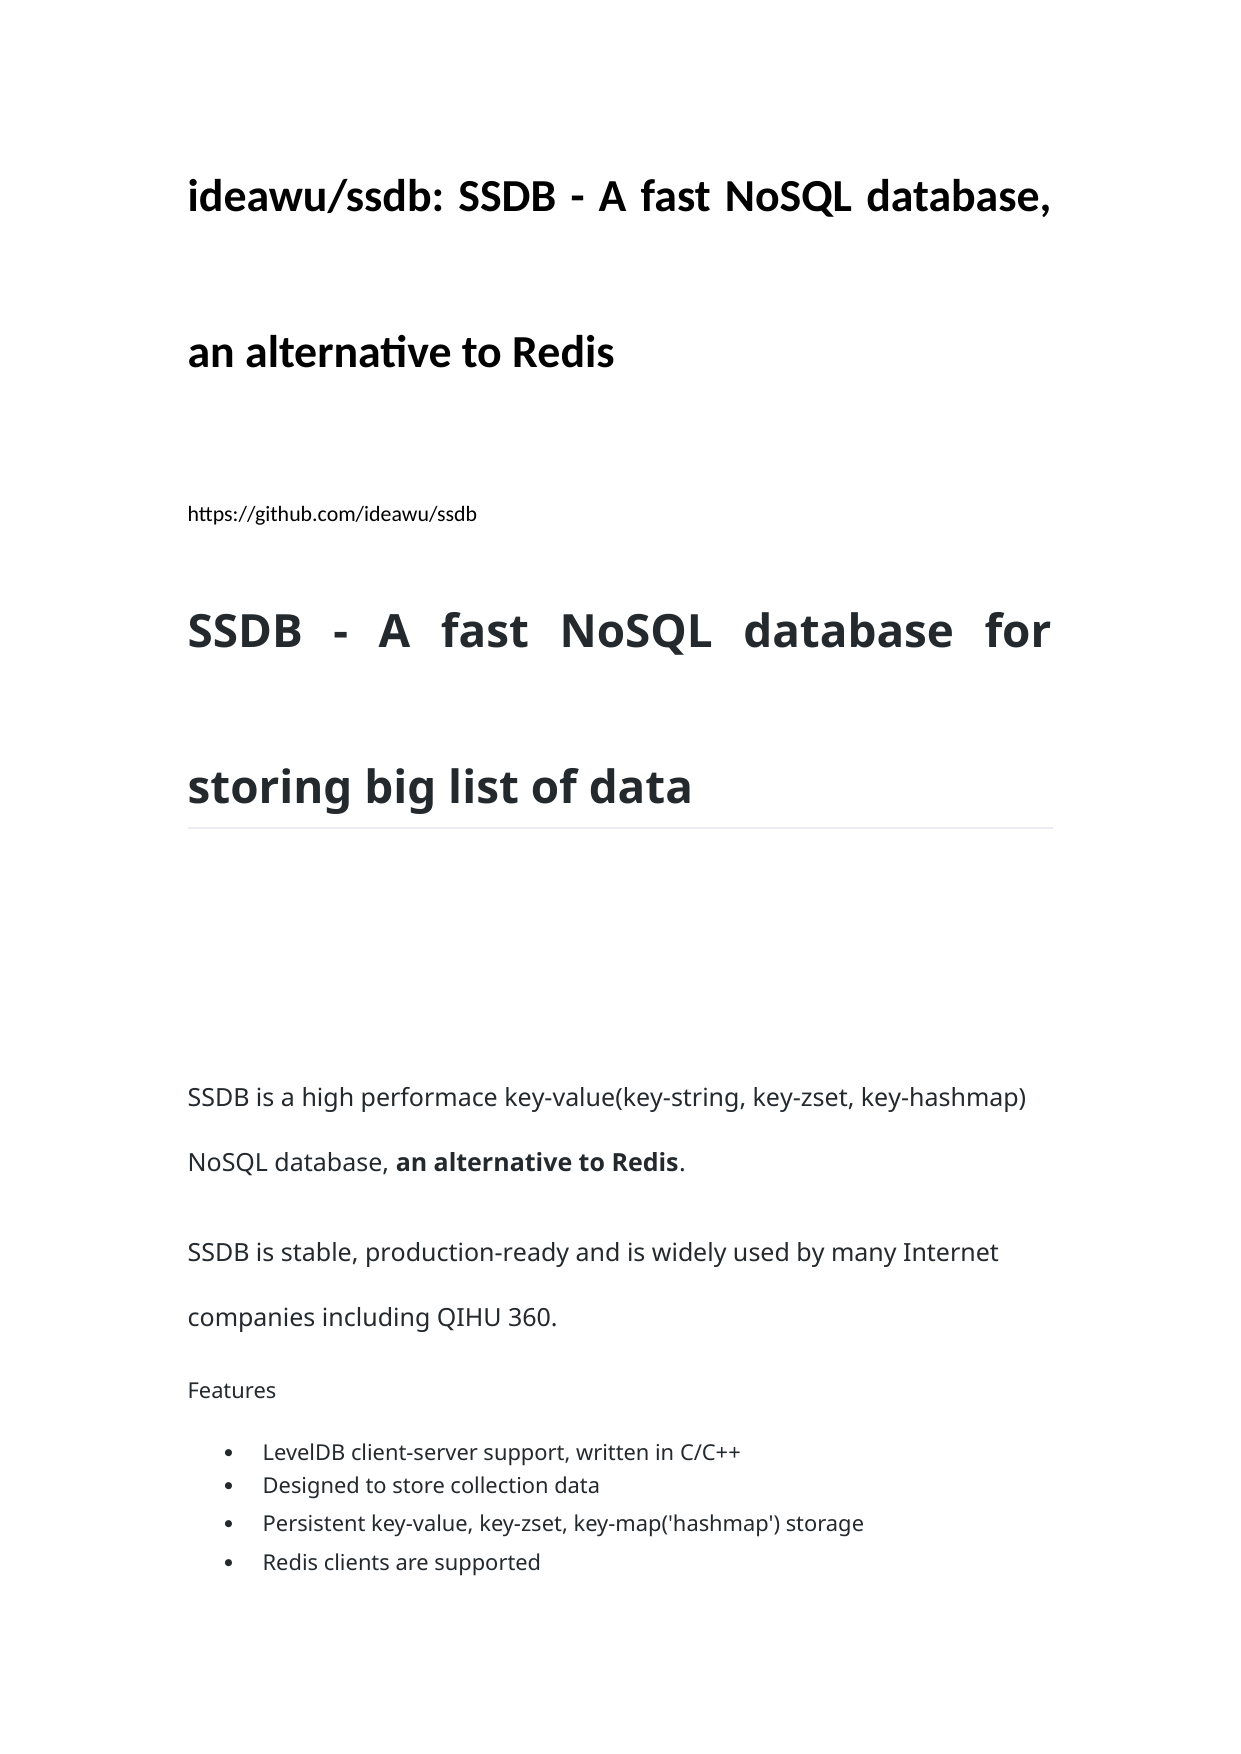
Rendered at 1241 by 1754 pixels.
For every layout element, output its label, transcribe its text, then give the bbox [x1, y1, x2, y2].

subtitle ideawu/ssdb: SSDB - A fast NoSQL database, an alternative to Redis [187, 162, 1053, 383]
text Features [187, 1374, 1053, 1407]
text https://github.com/ideawu/ssdb [187, 497, 1053, 529]
list Designed to store collection data [225, 1468, 1053, 1501]
subtitle SSDB - A fast NoSQL database for storing big list of data [187, 597, 1053, 829]
text SSDB is a high performace key-value(key-string, key-zset, key-hashmap) NoSQL database, an alternative to Redis. [187, 1064, 1053, 1194]
list Redis clients are supported [225, 1546, 1053, 1578]
list LevelDB client-server support, written in C/C++ [225, 1436, 1053, 1468]
list Persistent key-value, key-zset, key-map('hashmap') storage [225, 1507, 1053, 1539]
text SSDB is stable, production-ready and is widely used by many Internet companies including QIHU 360. [187, 1219, 1053, 1349]
